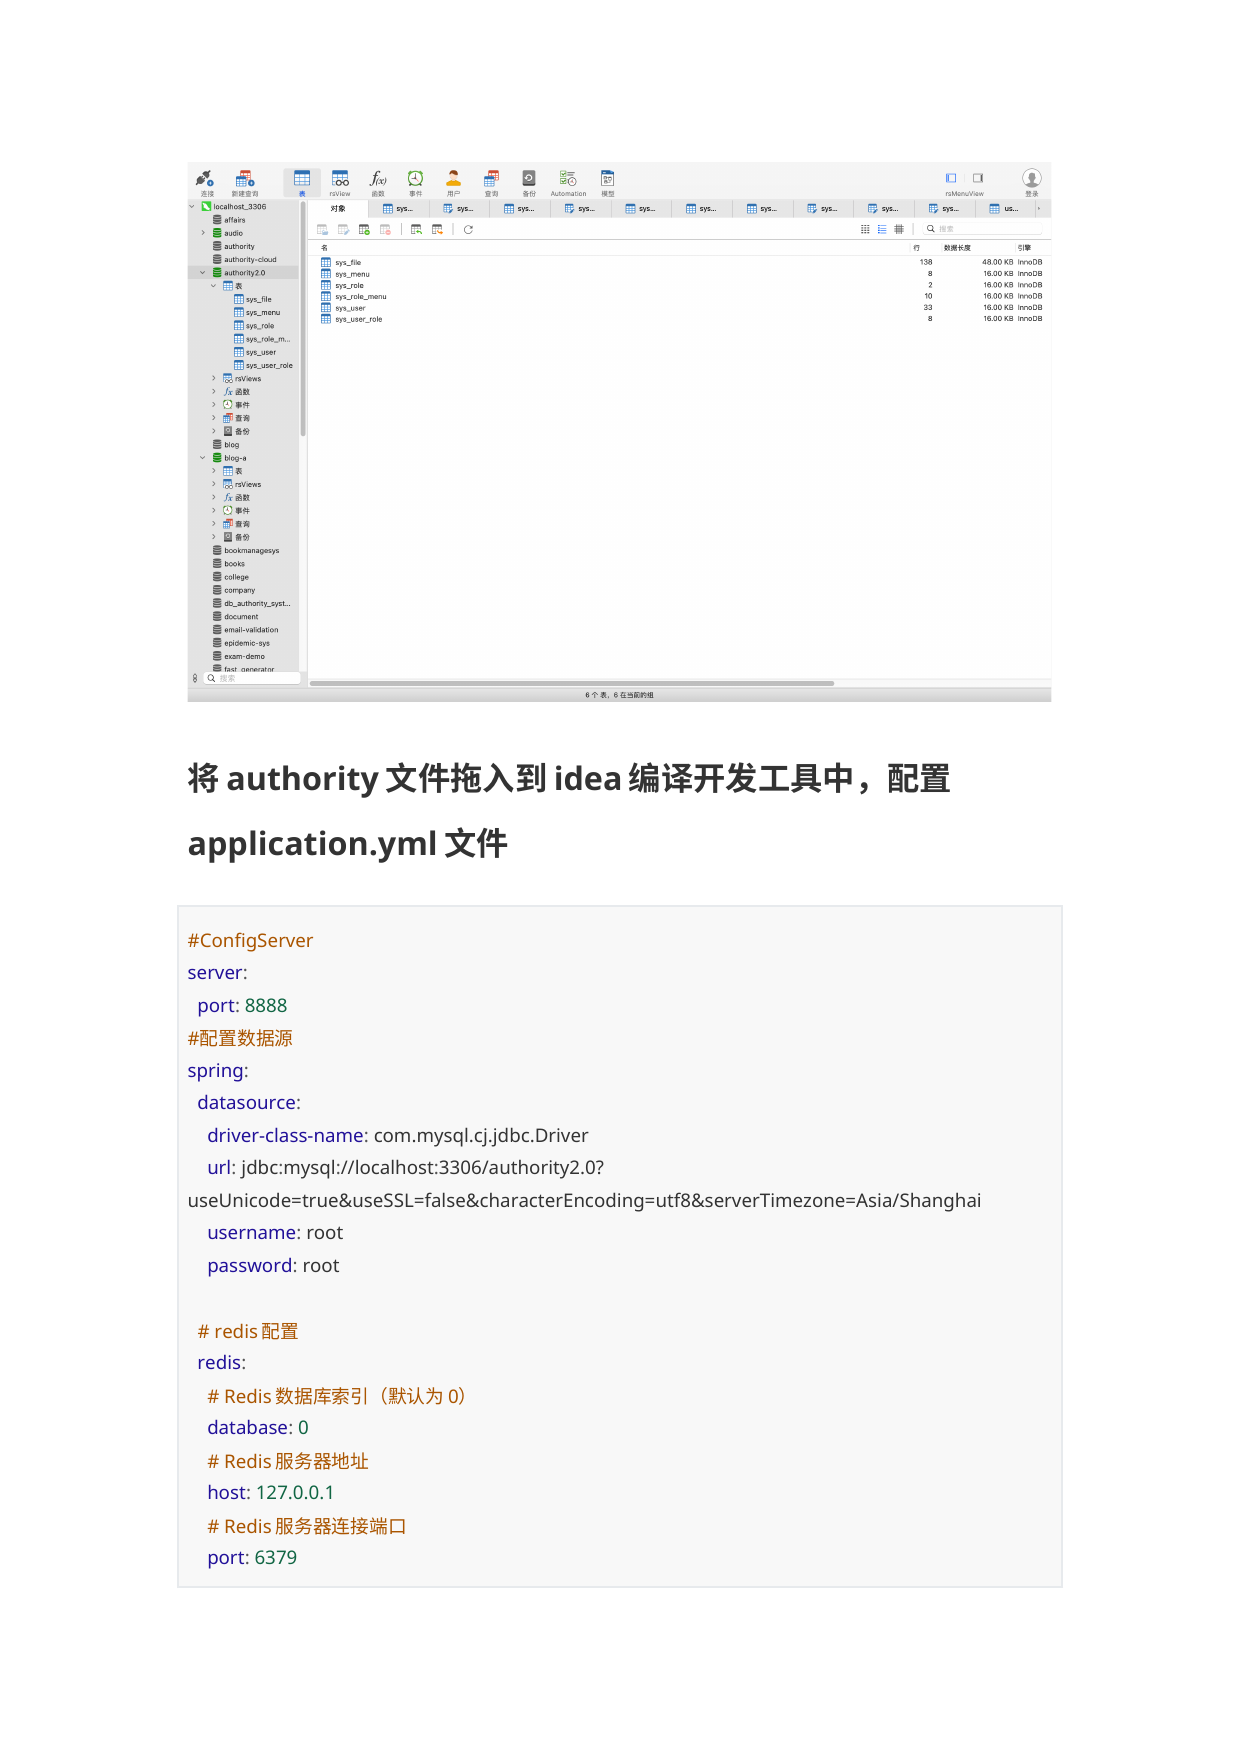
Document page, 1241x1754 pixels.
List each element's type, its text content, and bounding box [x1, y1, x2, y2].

subtitle 将authority文件拖入到idea编译开发工具中，配置application.yml文件 [187, 744, 1053, 874]
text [179, 907, 1061, 1586]
picture [187, 162, 1052, 702]
